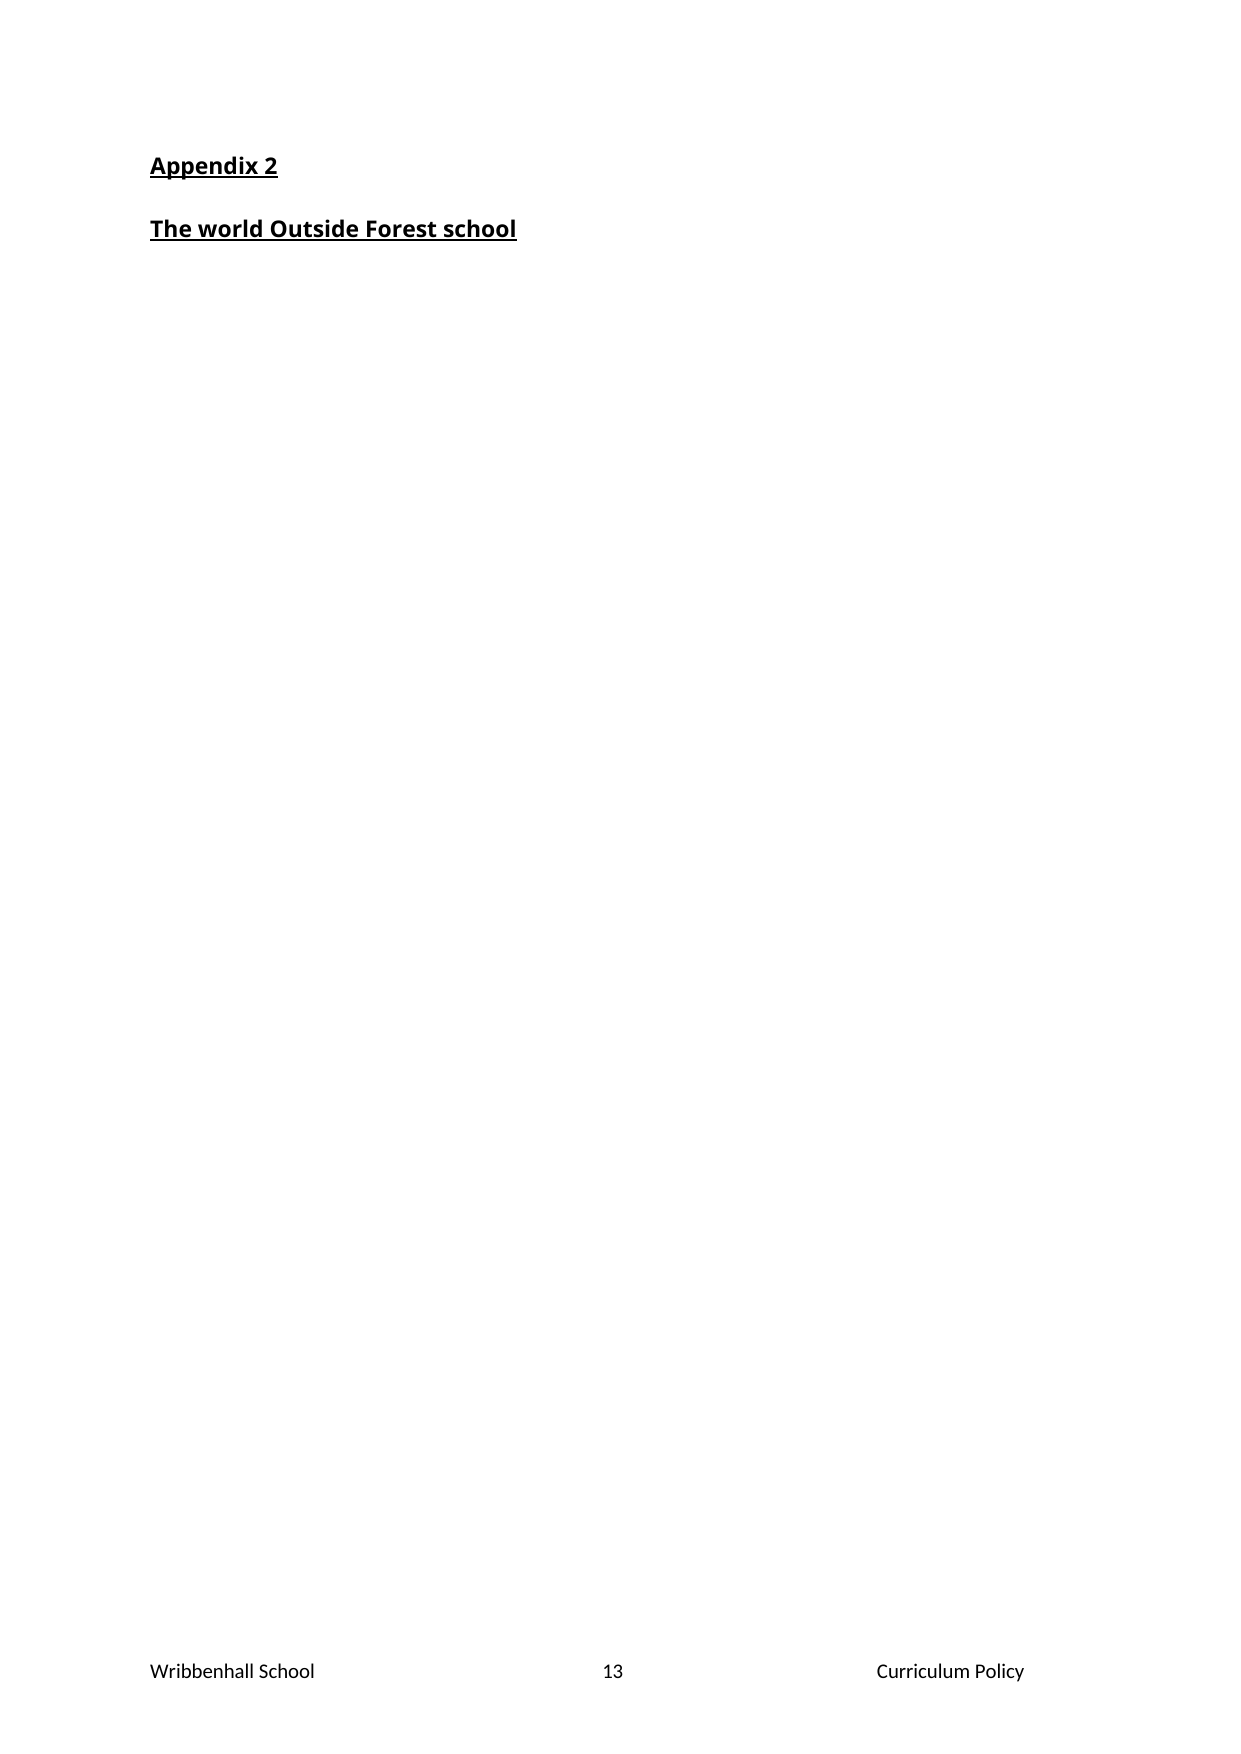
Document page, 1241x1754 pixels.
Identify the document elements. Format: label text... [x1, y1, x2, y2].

text The world Outside Forest school [150, 212, 1092, 244]
text Appendix 2 [150, 150, 1092, 181]
